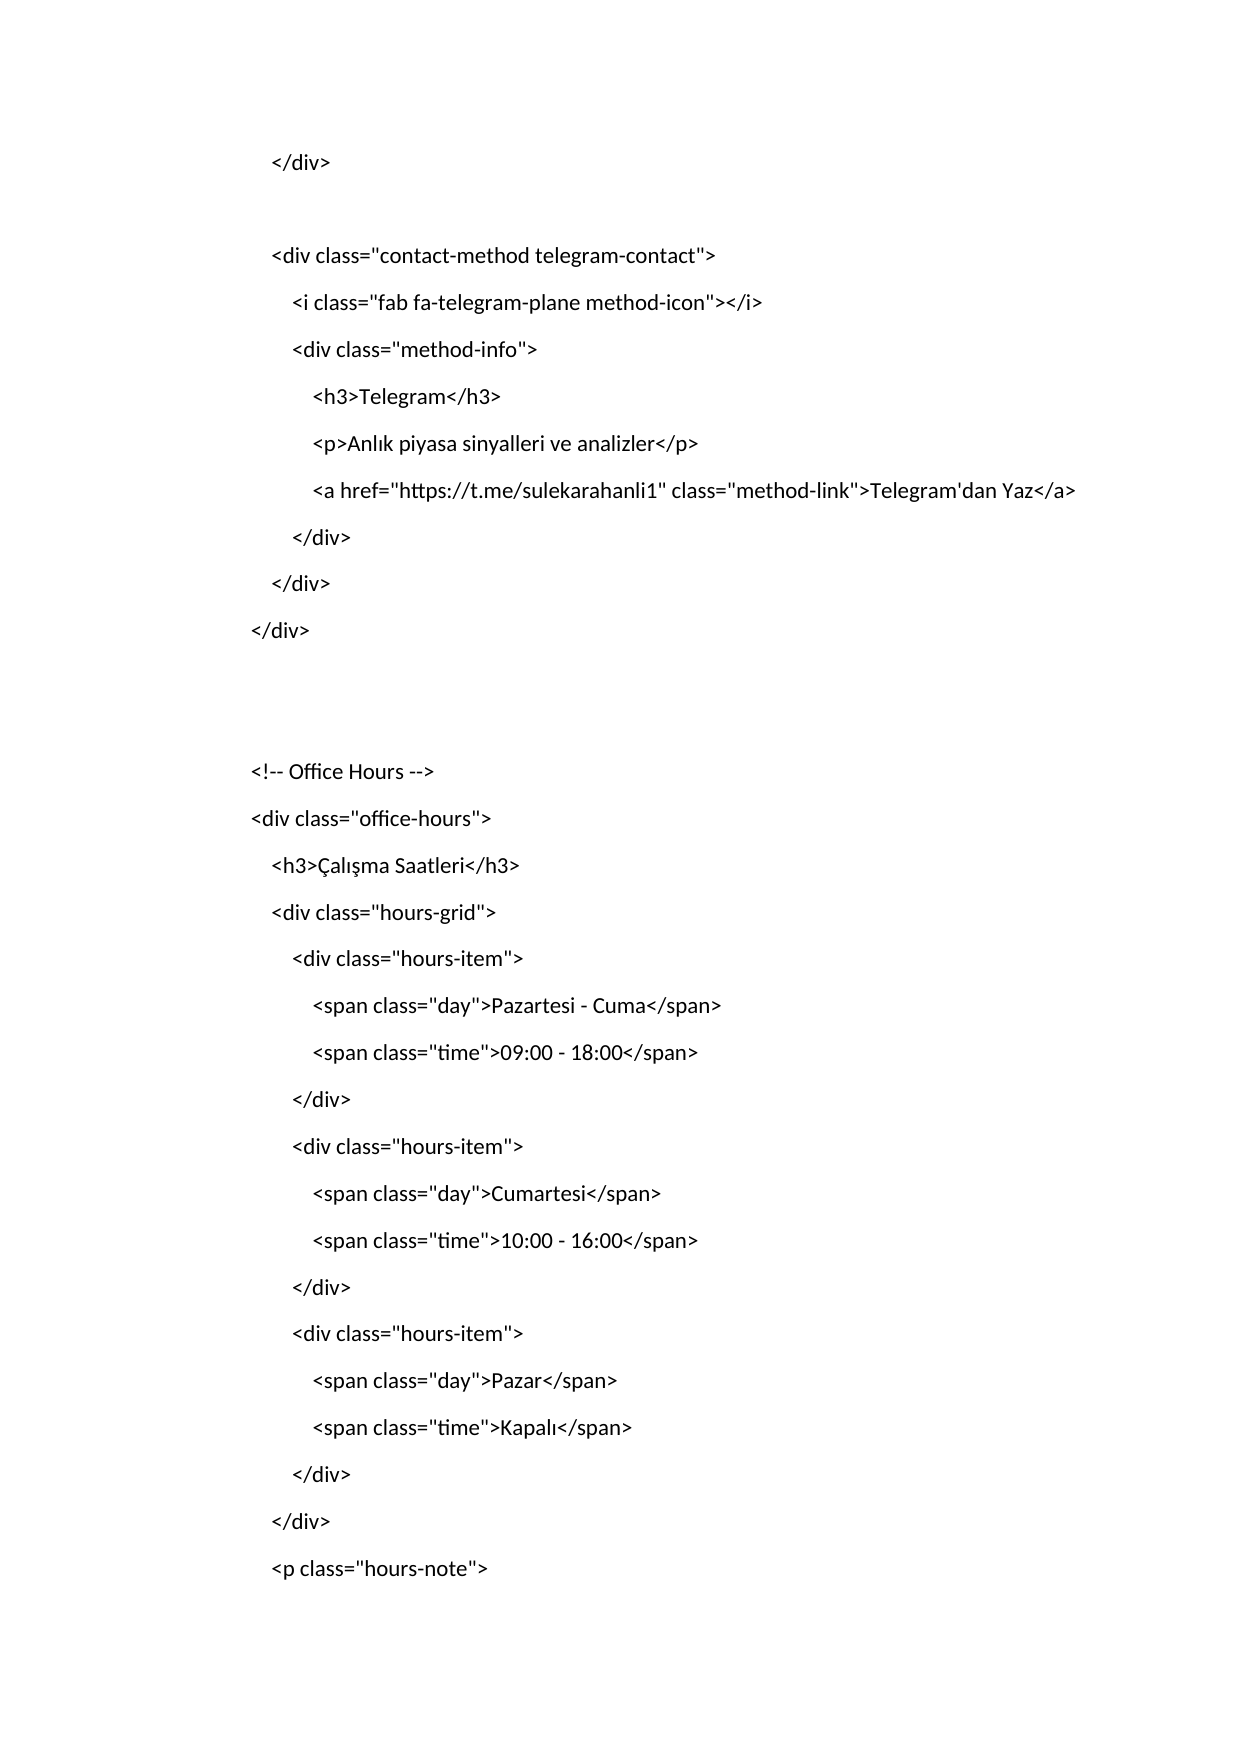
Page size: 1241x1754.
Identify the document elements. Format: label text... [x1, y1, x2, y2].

text <span class="day">Pazar</span> [148, 1366, 1093, 1394]
text </div> [148, 523, 1093, 551]
text <span class="day">Pazartesi - Cuma</span> [148, 991, 1093, 1019]
text <p class="hours-note"> [148, 1554, 1093, 1582]
text </div> [148, 569, 1093, 597]
text <h3>Telegram</h3> [148, 382, 1093, 410]
text <i class="fab fa-telegram-plane method-icon"></i> [148, 288, 1093, 316]
text <div class="hours-item"> [148, 1132, 1093, 1160]
text <span class="day">Cumartesi</span> [148, 1179, 1093, 1207]
text <div class="contact-method telegram-contact"> [148, 241, 1093, 269]
text <div class="hours-item"> [148, 1319, 1093, 1347]
text <h3>Çalışma Saatleri</h3> [148, 851, 1093, 879]
text <div class="office-hours"> [148, 804, 1093, 832]
text <div class="hours-item"> [148, 944, 1093, 972]
text <a href="https://t.me/sulekarahanli1" class="method-link">Telegram'dan Yaz</a> [148, 476, 1093, 504]
text <div class="method-info"> [148, 335, 1093, 363]
text </div> [148, 1460, 1093, 1488]
text <span class="time">09:00 - 18:00</span> [148, 1038, 1093, 1066]
text <p>Anlık piyasa sinyalleri ve analizler</p> [148, 429, 1093, 457]
text <span class="time">Kapalı</span> [148, 1413, 1093, 1441]
text <!-- Office Hours --> [148, 757, 1093, 785]
text </div> [148, 1273, 1093, 1301]
text </div> [148, 1085, 1093, 1113]
text <span class="time">10:00 - 16:00</span> [148, 1226, 1093, 1254]
text <div class="hours-grid"> [148, 898, 1093, 926]
text </div> [148, 616, 1093, 644]
text </div> [148, 148, 1093, 176]
text </div> [148, 1507, 1093, 1535]
